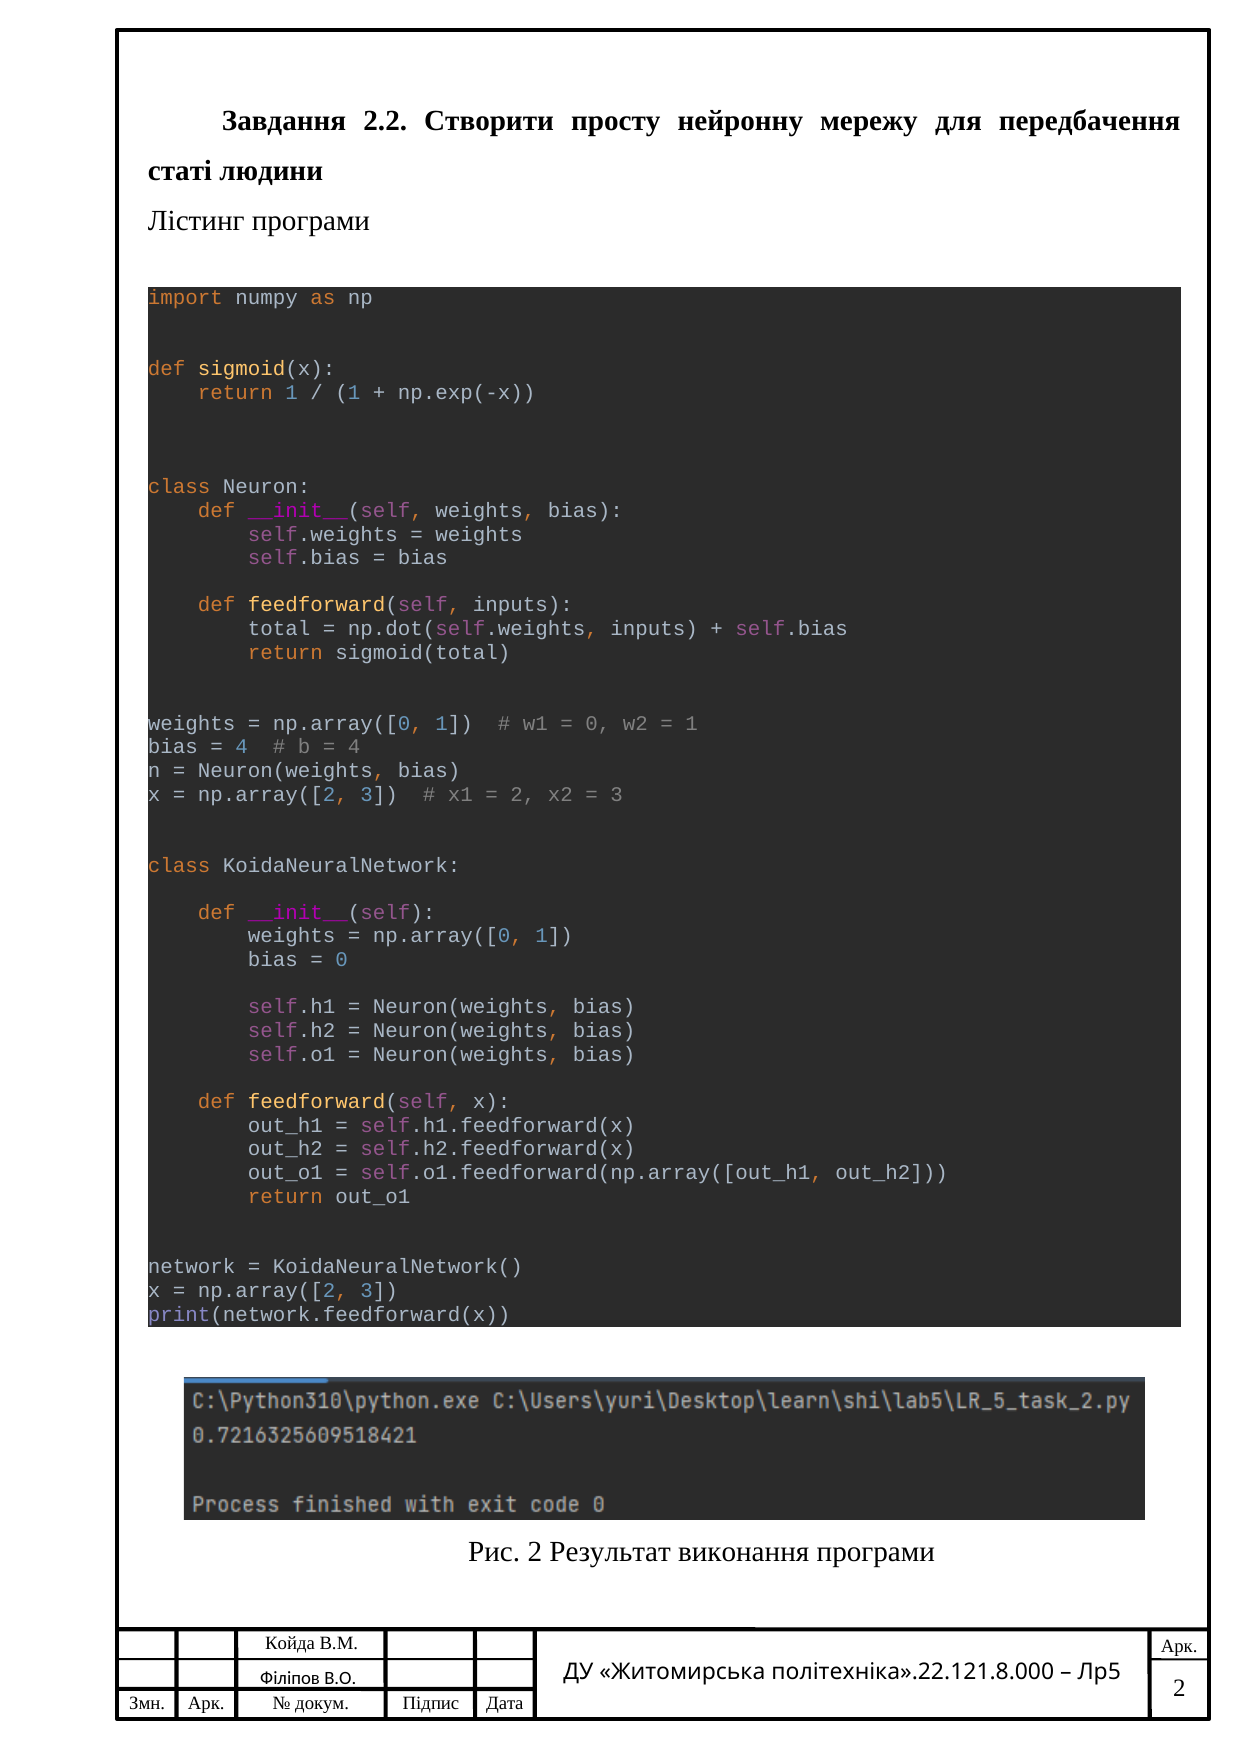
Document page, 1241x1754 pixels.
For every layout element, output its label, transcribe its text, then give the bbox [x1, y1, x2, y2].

text Лістинг програми [148, 203, 1181, 237]
picture [183, 1377, 1145, 1520]
text import numpy as np def sigmoid(x): return 1 / (1 + np.exp(-x)) class Neuron: def __init__(self, weights, bias): self.weights = weights self.bias = bias def feedforward(self, inputs): total = np.dot(self.weights, inputs) + self.bias return sigmoid(total) weights = np.array([0, 1]) # w1 = 0, w2 = 1 bias = 4 # b = 4 n = Neuron(weights, bias) x = np.array([2, 3]) # x1 = 2, x2 = 3 class KoidaNeuralNetwork: def __init__(self): weights = np.array([0, 1]) bias = 0 self.h1 = Neuron(weights, bias) self.h2 = Neuron(weights, bias) self.o1 = Neuron(weights, bias) def feedforward(self, x): out_h1 = self.h1.feedforward(x) out_h2 = self.h2.feedforward(x) out_o1 = self.o1.feedforward(np.array([out_h1, out_h2])) return out_o1 network = KoidaNeuralNetwork() x = np.array([2, 3]) print(network.feedforward(x)) [148, 287, 1181, 1327]
text Рис. 2 Результат виконання програми [148, 1534, 1181, 1568]
text Завдання 2.2. Створити просту нейронну мережу для передбачення статі людини [148, 103, 1181, 186]
